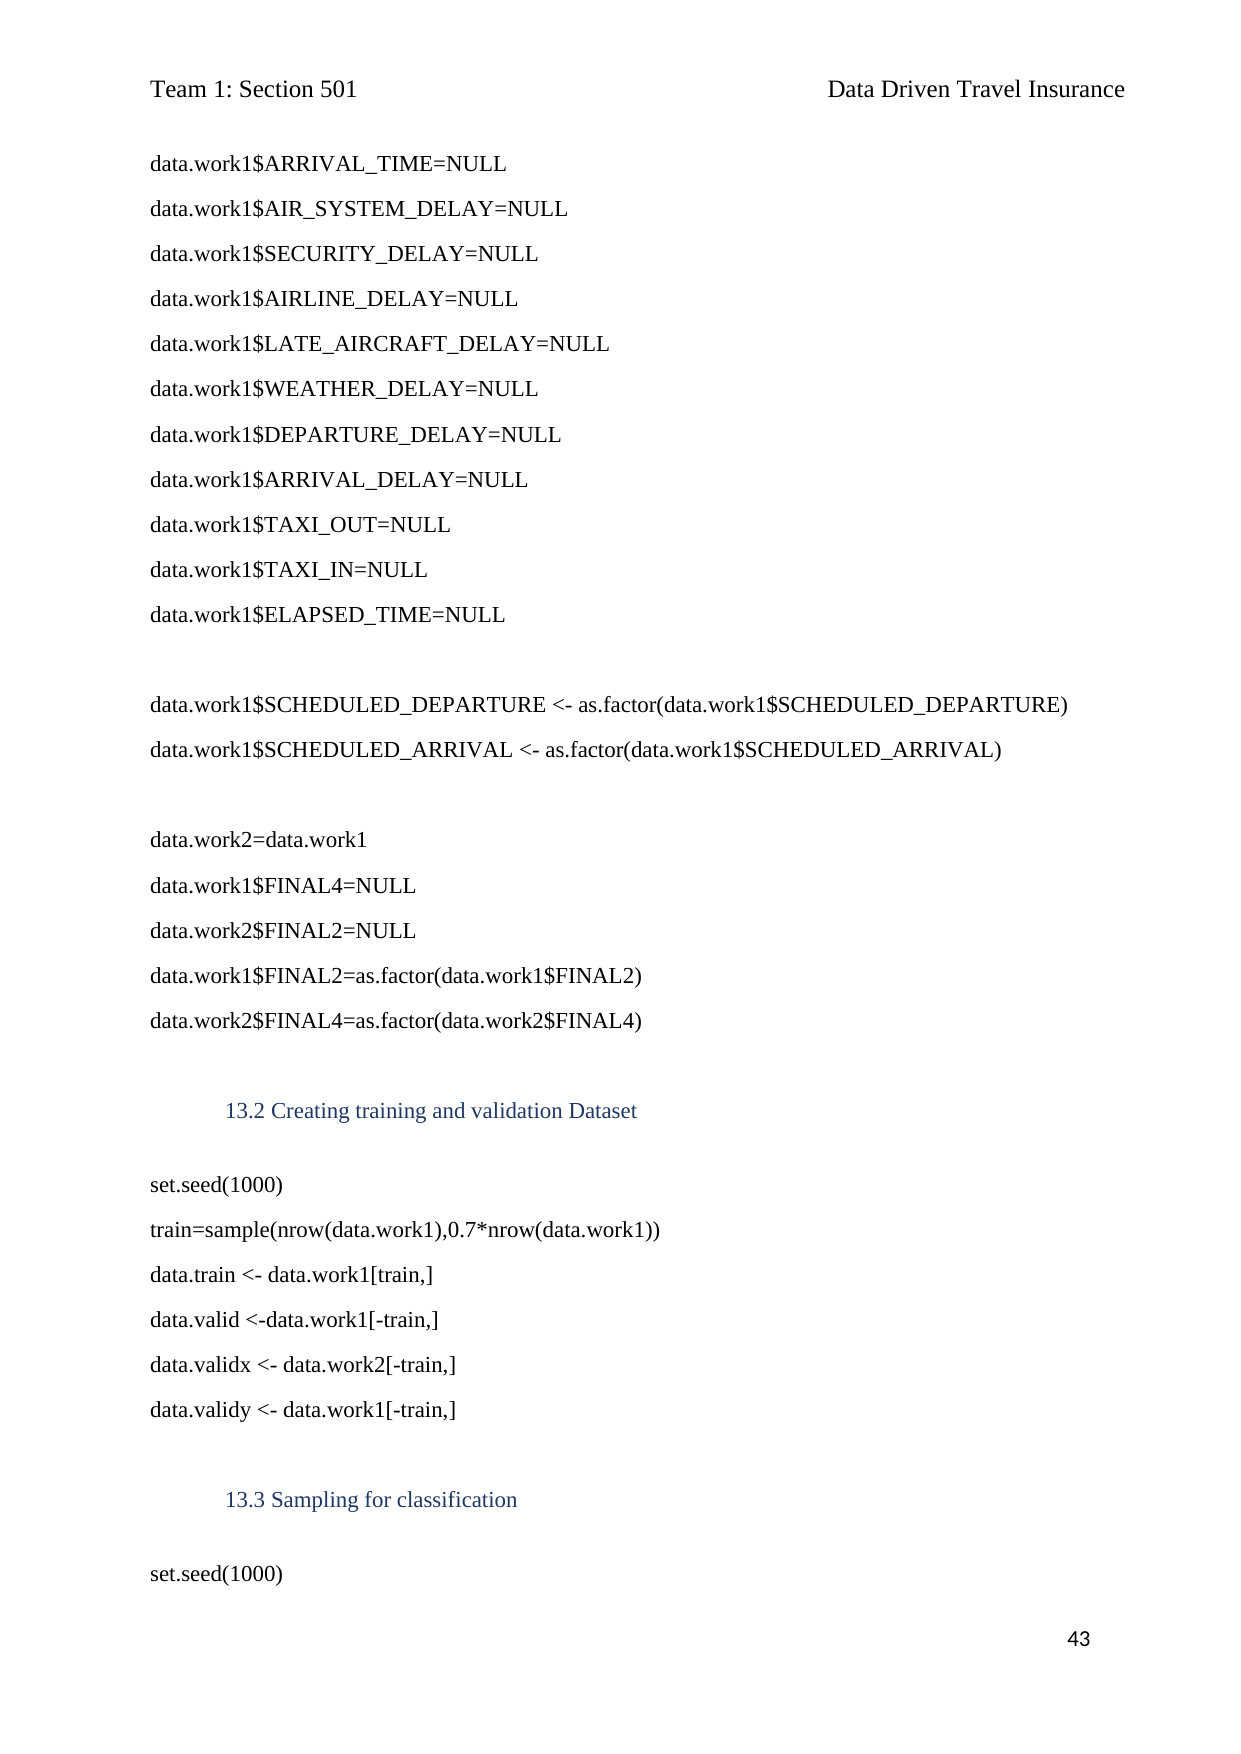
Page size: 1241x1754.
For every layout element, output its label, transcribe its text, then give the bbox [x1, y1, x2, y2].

subtitle 13.2 Creating training and validation Dataset [150, 1097, 1090, 1123]
subtitle 13.3 Sampling for classification [150, 1486, 1090, 1513]
text data.train <- data.work1[train,] [150, 1261, 1090, 1287]
text set.seed(1000) [150, 1560, 1090, 1586]
text data.work1$SCHEDULED_DEPARTURE <- as.factor(data.work1$SCHEDULED_DEPARTURE) [150, 691, 1090, 718]
text set.seed(1000) [150, 1171, 1090, 1197]
text data.work1$FINAL4=NULL [150, 872, 1090, 898]
text data.work1$ARRIVAL_DELAY=NULL [150, 466, 1090, 492]
text data.work1$FINAL2=as.factor(data.work1$FINAL2) [150, 962, 1090, 988]
text data.work1$LATE_AIRCRAFT_DELAY=NULL [150, 330, 1090, 357]
text data.valid <-data.work1[-train,] [150, 1306, 1090, 1332]
text data.validy <- data.work1[-train,] [150, 1396, 1090, 1423]
text data.validx <- data.work2[-train,] [150, 1351, 1090, 1377]
text data.work2$FINAL4=as.factor(data.work2$FINAL4) [150, 1007, 1090, 1033]
text data.work1$TAXI_OUT=NULL [150, 511, 1090, 537]
text data.work1$SECURITY_DELAY=NULL [150, 240, 1090, 267]
text data.work1$ELAPSED_TIME=NULL [150, 601, 1090, 627]
text data.work1$ARRIVAL_TIME=NULL [150, 150, 1090, 176]
text data.work2=data.work1 [150, 827, 1090, 853]
text data.work1$AIR_SYSTEM_DELAY=NULL [150, 195, 1090, 221]
text data.work1$AIRLINE_DELAY=NULL [150, 285, 1090, 312]
text train=sample(nrow(data.work1),0.7*nrow(data.work1)) [150, 1216, 1090, 1242]
text data.work1$DEPARTURE_DELAY=NULL [150, 421, 1090, 447]
text data.work1$SCHEDULED_ARRIVAL <- as.factor(data.work1$SCHEDULED_ARRIVAL) [150, 736, 1090, 763]
text data.work1$TAXI_IN=NULL [150, 556, 1090, 582]
text data.work2$FINAL2=NULL [150, 917, 1090, 943]
text data.work1$WEATHER_DELAY=NULL [150, 376, 1090, 402]
